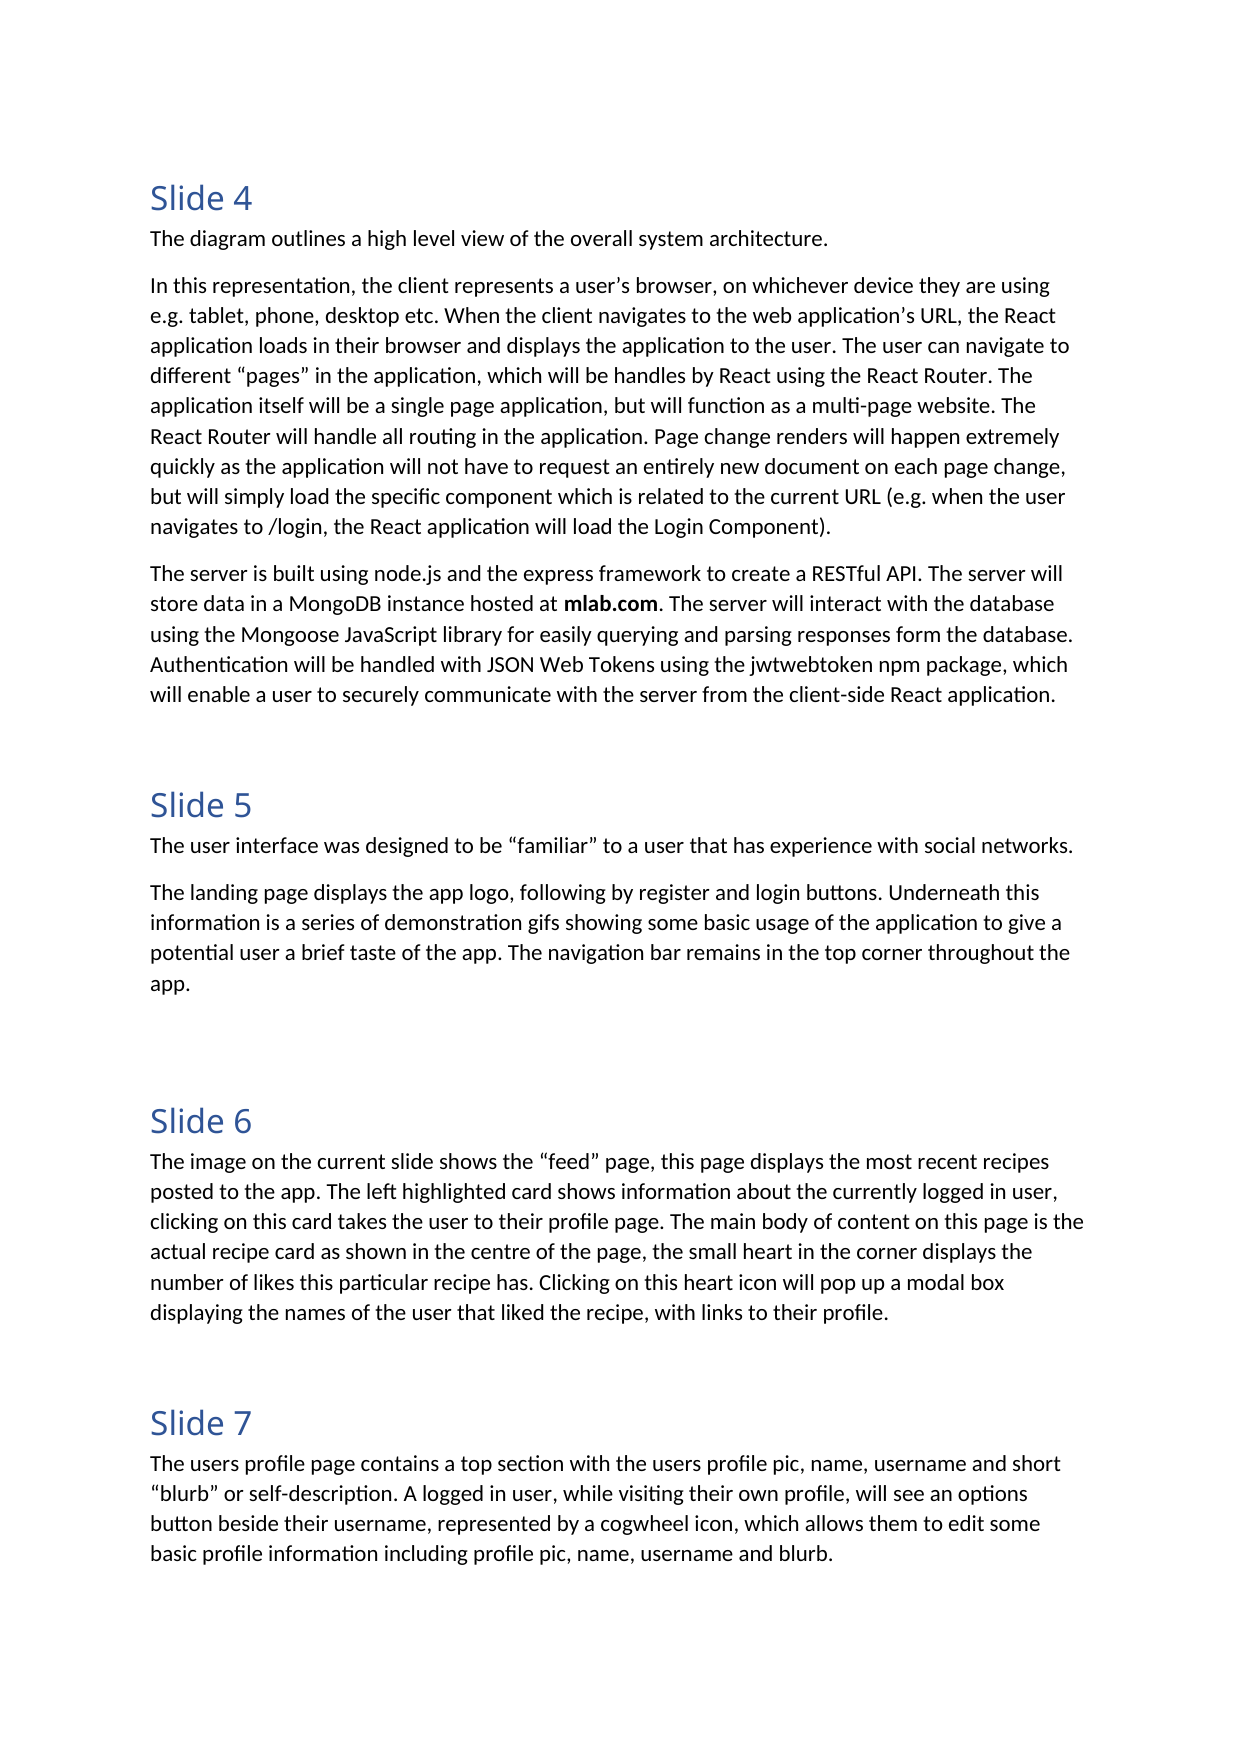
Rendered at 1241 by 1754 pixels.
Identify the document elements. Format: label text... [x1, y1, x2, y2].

text In this representation, the client represents a user’s browser, on whichever device they are using e.g. tablet, phone, desktop etc. When the client navigates to the web application’s URL, the React application loads in their browser and displays the application to the user. The user can navigate to different “pages” in the application, which will be handles by React using the React Router. The application itself will be a single page application, but will function as a multi-page website. The React Router will handle all routing in the application. Page change renders will happen extremely quickly as the application will not have to request an entirely new document on each page change, but will simply load the specific component which is related to the current URL (e.g. when the user navigates to /login, the React application will load the Login Component). [150, 271, 1090, 541]
text The user interface was designed to be “familiar” to a user that has experience with social networks. [150, 831, 1090, 859]
text The landing page displays the app logo, following by register and login buttons. Underneath this information is a series of demonstration gifs showing some basic usage of the application to give a potential user a brief taste of the app. The navigation bar remains in the top corner throughout the app. [150, 878, 1090, 997]
text The diagram outlines a high level view of the overall system architecture. [150, 224, 1090, 252]
text The image on the current slide shows the “feed” page, this page displays the most recent recipes posted to the app. The left highlighted card shows information about the currently logged in user, clicking on this card takes the user to their profile page. The main body of content on this page is the actual recipe card as shown in the centre of the page, the small heart in the corner displays the number of likes this particular recipe has. Clicking on this heart icon will pop up a modal box displaying the names of the user that liked the recipe, with links to their profile. [150, 1147, 1090, 1326]
text The users profile page contains a top section with the users profile pic, name, username and short “blurb” or self-description. A logged in user, while visiting their own profile, will see an options button beside their username, represented by a cogwheel icon, which allows them to edit some basic profile information including profile pic, name, username and blurb. [150, 1449, 1090, 1568]
subtitle Slide 7 [150, 1400, 1090, 1445]
subtitle Slide 4 [150, 175, 1090, 220]
subtitle Slide 6 [150, 1098, 1090, 1143]
text The server is built using node.js and the express framework to create a RESTful API. The server will store data in a MongoDB instance hosted at mlab.com. The server will interact with the database using the Mongoose JavaScript library for easily querying and parsing responses form the database. Authentication will be handled with JSON Web Tokens using the jwtwebtoken npm package, which will enable a user to securely communicate with the server from the client-side React application. [150, 559, 1090, 708]
subtitle Slide 5 [150, 782, 1090, 828]
